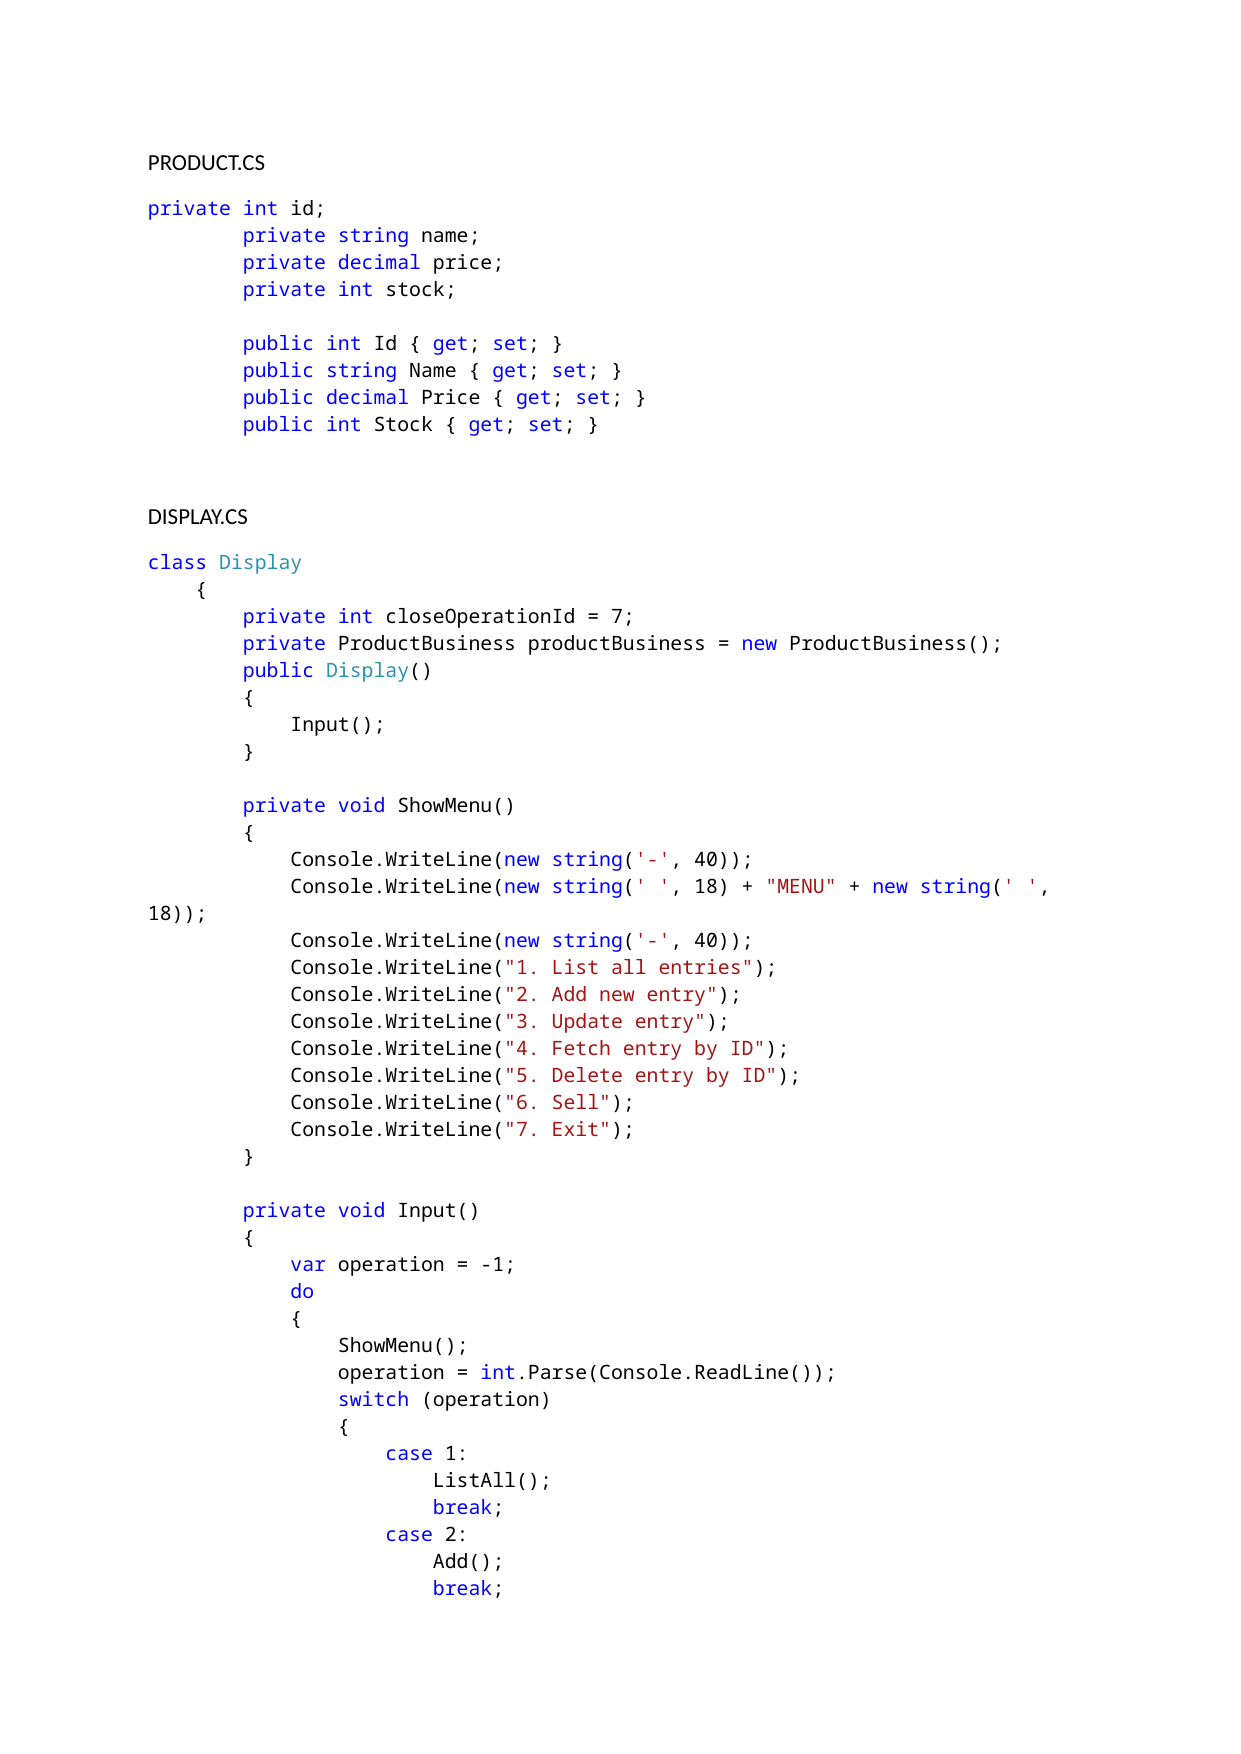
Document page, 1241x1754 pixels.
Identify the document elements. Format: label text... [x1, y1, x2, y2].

text Console.WriteLine("2. Add new entry"); [148, 980, 1093, 1007]
text { [148, 1223, 1093, 1250]
text { [148, 683, 1093, 711]
text do [148, 1277, 1093, 1304]
text Console.WriteLine(new string('-', 40)); [148, 845, 1093, 872]
text { [148, 576, 1093, 603]
text private int id; [148, 194, 1093, 221]
text Console.WriteLine(new string('-', 40)); [148, 926, 1093, 953]
text private ProductBusiness productBusiness = new ProductBusiness(); [148, 629, 1093, 657]
text private int stock; [148, 275, 1093, 302]
text } [148, 737, 1093, 764]
text { [148, 1412, 1093, 1439]
text Console.WriteLine("6. Sell"); [148, 1088, 1093, 1115]
text { [148, 1304, 1093, 1331]
text class Display [148, 549, 1093, 576]
text } [148, 1142, 1093, 1169]
text private decimal price; [148, 248, 1093, 275]
text Console.WriteLine("4. Fetch entry by ID"); [148, 1034, 1093, 1061]
text Input(); [148, 711, 1093, 737]
text private void ShowMenu() [148, 791, 1093, 818]
text break; [148, 1493, 1093, 1520]
text public decimal Price { get; set; } [148, 383, 1093, 410]
text switch (operation) [148, 1385, 1093, 1412]
text private string name; [148, 221, 1093, 248]
text private int closeOperationId = 7; [148, 603, 1093, 629]
text break; [148, 1574, 1093, 1601]
text PRODUCT.CS [148, 148, 1093, 176]
text case 2: [148, 1520, 1093, 1547]
text Add(); [148, 1547, 1093, 1574]
text public int Id { get; set; } [148, 329, 1093, 356]
text operation = int.Parse(Console.ReadLine()); [148, 1358, 1093, 1385]
text public Display() [148, 657, 1093, 683]
text case 1: [148, 1439, 1093, 1466]
text ShowMenu(); [148, 1331, 1093, 1358]
text Console.WriteLine("3. Update entry"); [148, 1007, 1093, 1034]
text DISPLAY.CS [148, 502, 1093, 530]
text public int Stock { get; set; } [148, 410, 1093, 437]
text ListAll(); [148, 1466, 1093, 1493]
text { [148, 818, 1093, 845]
text var operation = -1; [148, 1250, 1093, 1277]
text Console.WriteLine("5. Delete entry by ID"); [148, 1061, 1093, 1088]
text public string Name { get; set; } [148, 356, 1093, 383]
text Console.WriteLine(new string(' ', 18) + "MENU" + new string(' ', 18)); [148, 872, 1093, 926]
text Console.WriteLine("1. List all entries"); [148, 953, 1093, 980]
text private void Input() [148, 1196, 1093, 1223]
text Console.WriteLine("7. Exit"); [148, 1115, 1093, 1142]
